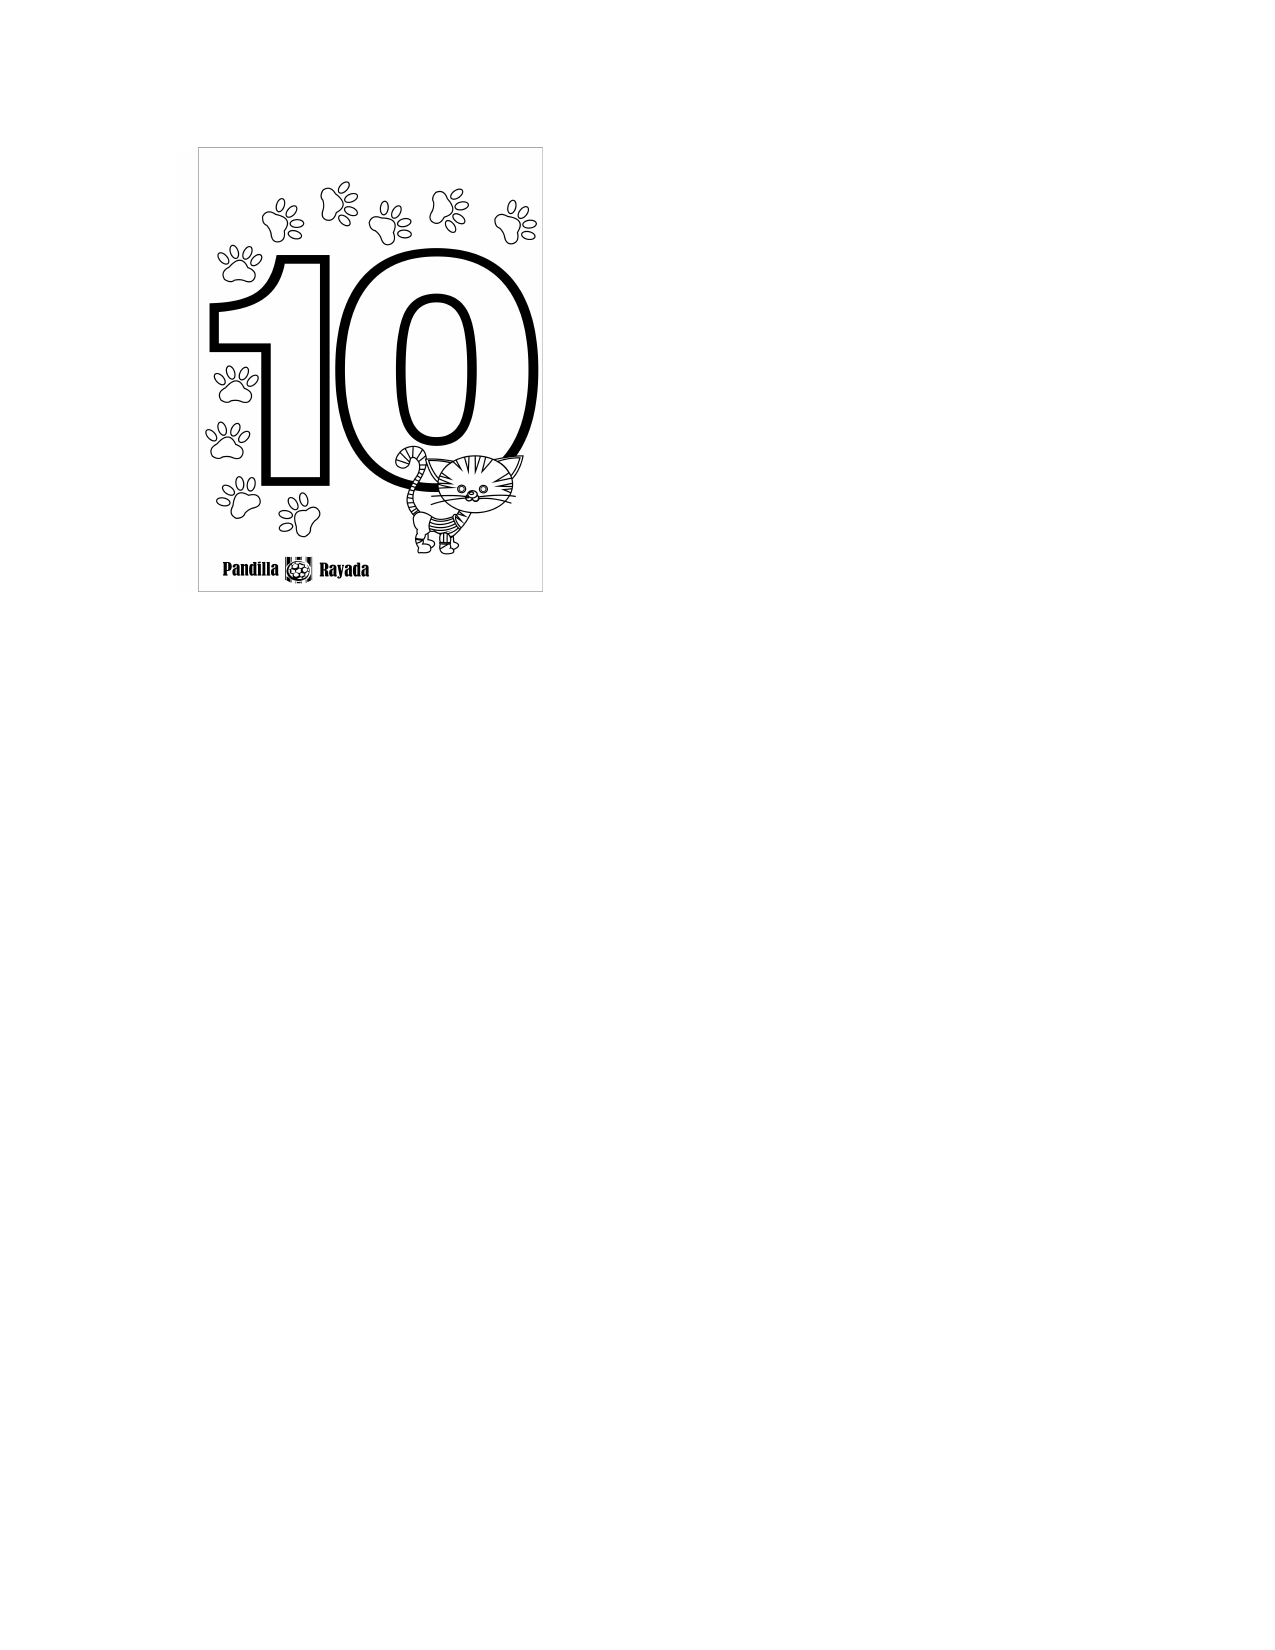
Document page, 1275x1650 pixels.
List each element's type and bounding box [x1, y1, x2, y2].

picture [177, 147, 543, 592]
